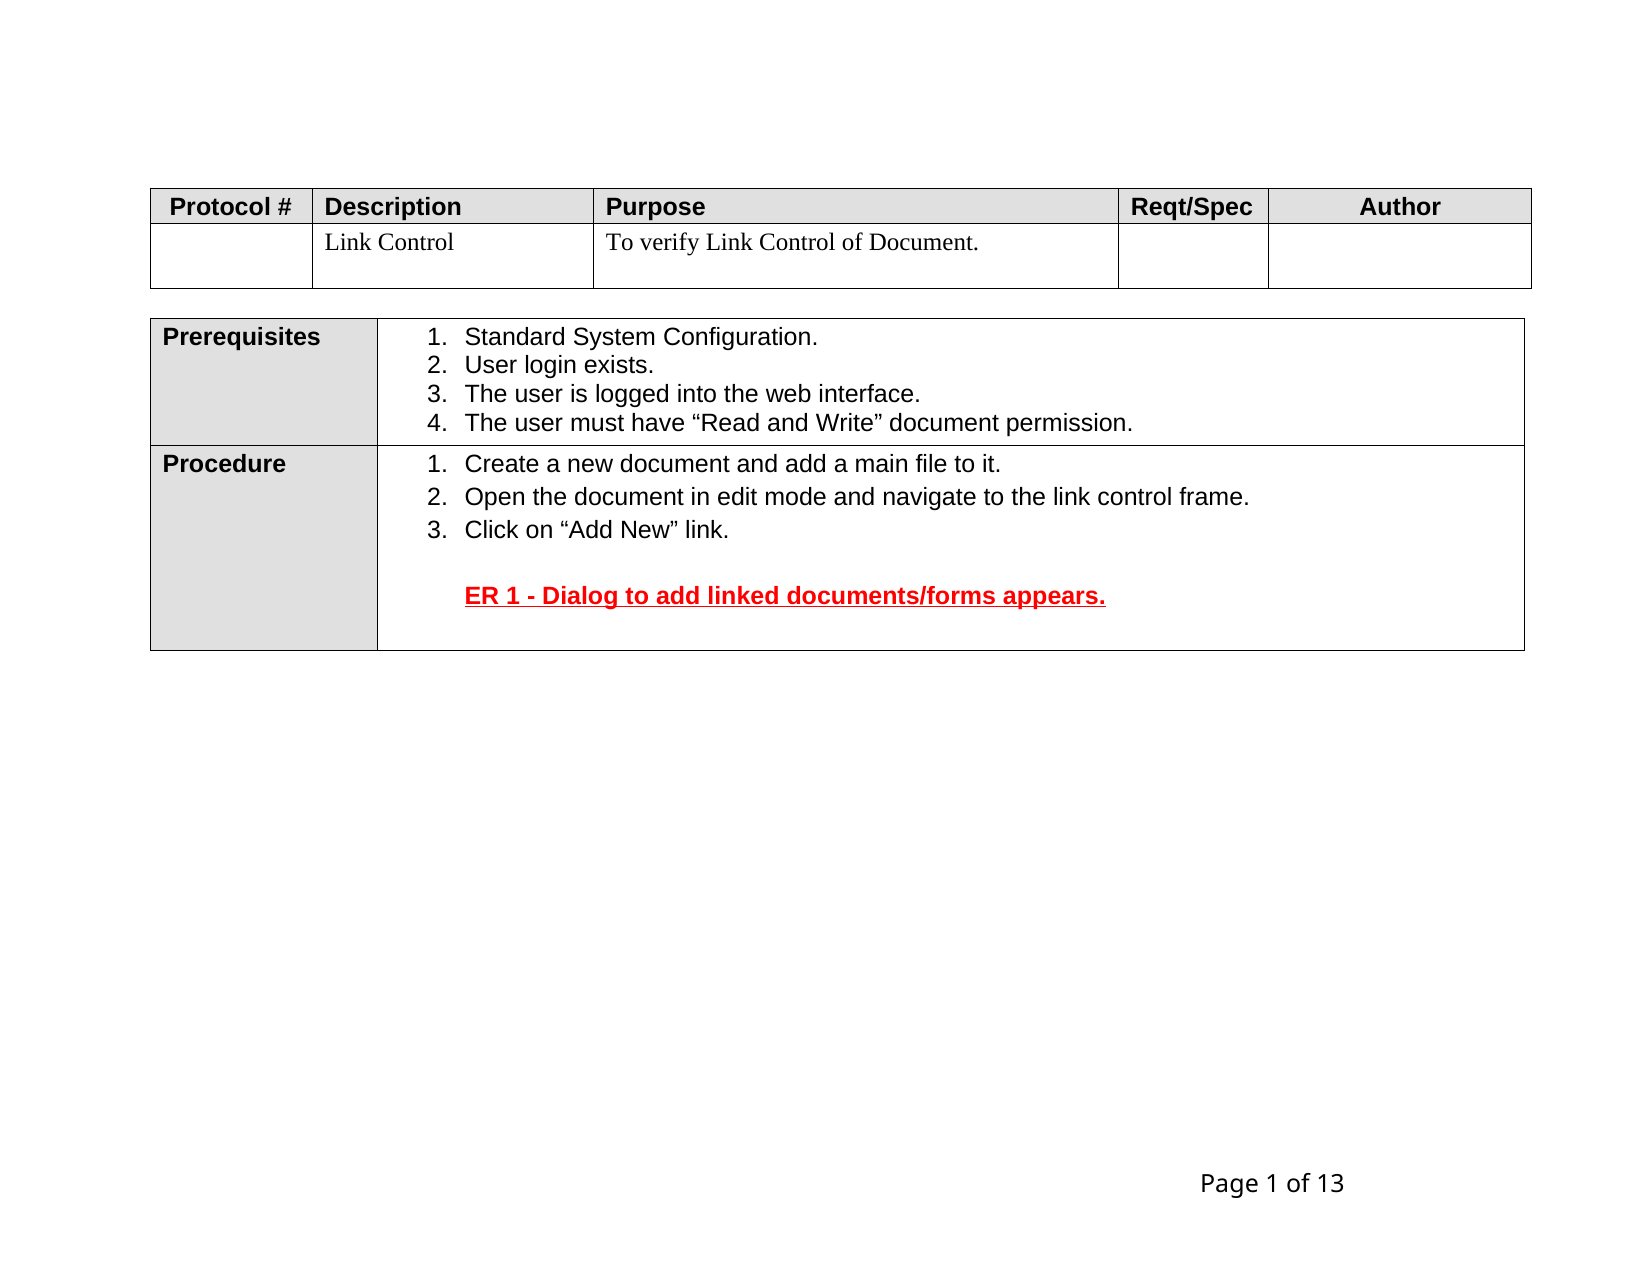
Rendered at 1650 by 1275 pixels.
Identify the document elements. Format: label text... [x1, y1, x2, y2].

table_header Reqt/Spec [1119, 189, 1268, 223]
table_cell [151, 224, 312, 288]
table_header Prerequisites [151, 319, 377, 445]
table_header Author [1269, 189, 1531, 223]
table_cell [1119, 224, 1268, 288]
table_header Purpose [594, 189, 1118, 223]
table_cell Link Control [313, 224, 593, 288]
table_header Description [313, 189, 593, 223]
table_header Protocol # [151, 189, 312, 223]
table_header Standard System Configuration. User login exists. The user is logged into the web interface. The user must have “Read and Write” document permission. [378, 319, 1524, 445]
table_cell Create a new document and add a main file to it. Open the document in edit mode and navigate to the link control frame. Click on “Add New” link. ER 1 - Dialog to add linked documents/forms appears. Select Status: Open, created between (Select dates for eg: 2/22/2018 and 3/28/2018), and Type: Document. ER 2 –The Open documents list appears. Check the checkbox of any document from the list. Click on “OK” button. ER 3 - Ensure the linked document is in the Links frame. Go to searches Search for document created in step(1) Expand the document. ER 4 – The linked draft document is not available in the grid. In the link control, click on “Add New” link. Select Status: Archived, Created between (Select dates for eg: 1/1/2018 and 3/28/2018) and Type: Document. ER 5 – The Archived documents list appears. Click on ‘OK’ button. In the link control, click on “Add New” link. Select Status: Both, Created between (Select dates for eg: 2/28/2018 and 3/28/2018) and Type: Document. ER 6 – The Open and Archived documents list appears. Select location from location dropdown (for eg-Antioch) ER 7 – The Open and Archived documents list as per the selected location appears. Click on OK button Click on Remove Link ER 8 – The Remove Linked Document screen appears. Click on “Yes”. ER 9 – The Linked document is deleted successfully. Again click on add new links. Link one document and note down the number of linked document(for eg: doc no. 001.406: 0.0) Click on ok. Go to searches Click on Search on Document Number. Enter the document number which is noted in step (20). Click on go button Open the document and go to the links control section. Verify the document created in step (1) is present in the link control of document links in step (20). ER 10 – The document is available in the link control. Link one effective document. Note the effective version of the document (for eg:2.0) ER 11 – The Effective document is linked and available in the link control. Search the effective document linked in step (28) through searches. Checkout the document. Add approvers to the document Checked In and route it for approval. Approve the document Move the document to effective document. ER 12 – The document is moved to effective cabinet and major revision is updated. Open the document used in step (20). Go to link control. ER 13 – The major revision document is available in the link control. Go to searches Search for document used in step (20). Expand the document grid ER 14 – The linked effective document is available in the grid. [378, 446, 1524, 650]
table_cell To verify Link Control of Document. [594, 224, 1118, 288]
table_cell Procedure [151, 446, 377, 650]
table_cell [1269, 224, 1531, 288]
